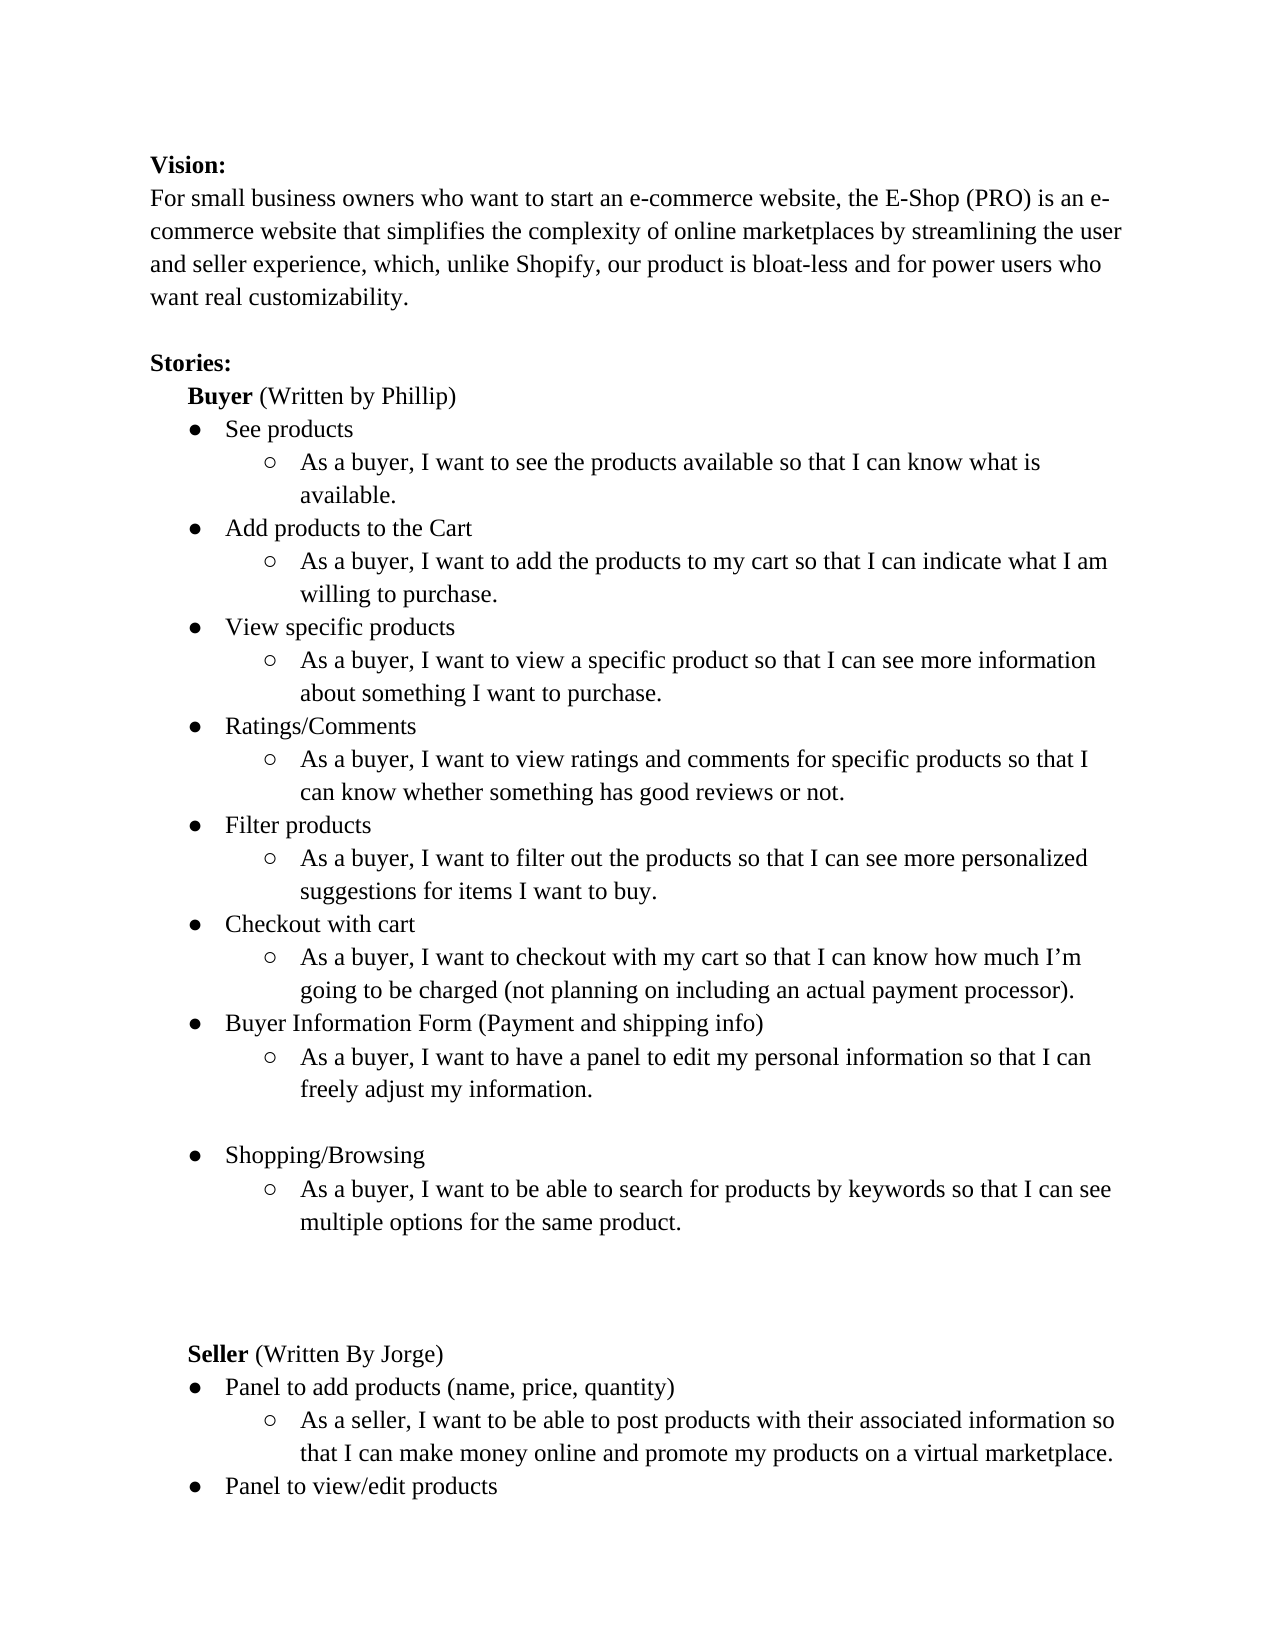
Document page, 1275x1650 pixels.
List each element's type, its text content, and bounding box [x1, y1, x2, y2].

text Buyer (Written by Phillip) [150, 381, 1125, 410]
list As a buyer, I want to have a panel to edit my personal information so that I can freely adjust my information. [262, 1042, 1125, 1103]
list Panel to view/edit products [187, 1471, 1125, 1499]
list Checkout with cart [187, 909, 1125, 938]
text Seller (Written By Jorge) [150, 1339, 1125, 1367]
text Stories: [150, 348, 1125, 377]
list Ratings/Comments [187, 711, 1125, 740]
text Vision: [150, 150, 1125, 179]
list As a buyer, I want to filter out the products so that I can see more personalized suggestions for items I want to buy. [262, 843, 1125, 905]
list As a buyer, I want to be able to search for products by keywords so that I can see multiple options for the same product. [262, 1174, 1125, 1235]
list As a seller, I want to be able to post products with their associated information so that I can make money online and promote my products on a virtual marketplace. [262, 1405, 1125, 1467]
list Panel to add products (name, price, quantity) [187, 1372, 1125, 1401]
list Shopping/Browsing [187, 1141, 1125, 1169]
list As a buyer, I want to see the products available so that I can know what is available. [262, 447, 1125, 509]
list As a buyer, I want to view ratings and comments for specific products so that I can know whether something has good reviews or not. [262, 744, 1125, 806]
list View specific products [187, 612, 1125, 641]
list Add products to the Cart [187, 513, 1125, 542]
list Buyer Information Form (Payment and shipping info) [187, 1008, 1125, 1037]
list See products [187, 414, 1125, 443]
list As a buyer, I want to view a specific product so that I can see more information about something I want to purchase. [262, 645, 1125, 707]
list As a buyer, I want to checkout with my cart so that I can know how much I’m going to be charged (not planning on including an actual payment processor). [262, 942, 1125, 1004]
list As a buyer, I want to add the products to my cart so that I can indicate what I am willing to purchase. [262, 546, 1125, 608]
text For small business owners who want to start an e-commerce website, the E-Shop (PRO) is an e-commerce website that simplifies the complexity of online marketplaces by streamlining the user and seller experience, which, unlike Shopify, our product is bloat-less and for power users who want real customizability. [150, 183, 1125, 311]
list Filter products [187, 810, 1125, 839]
